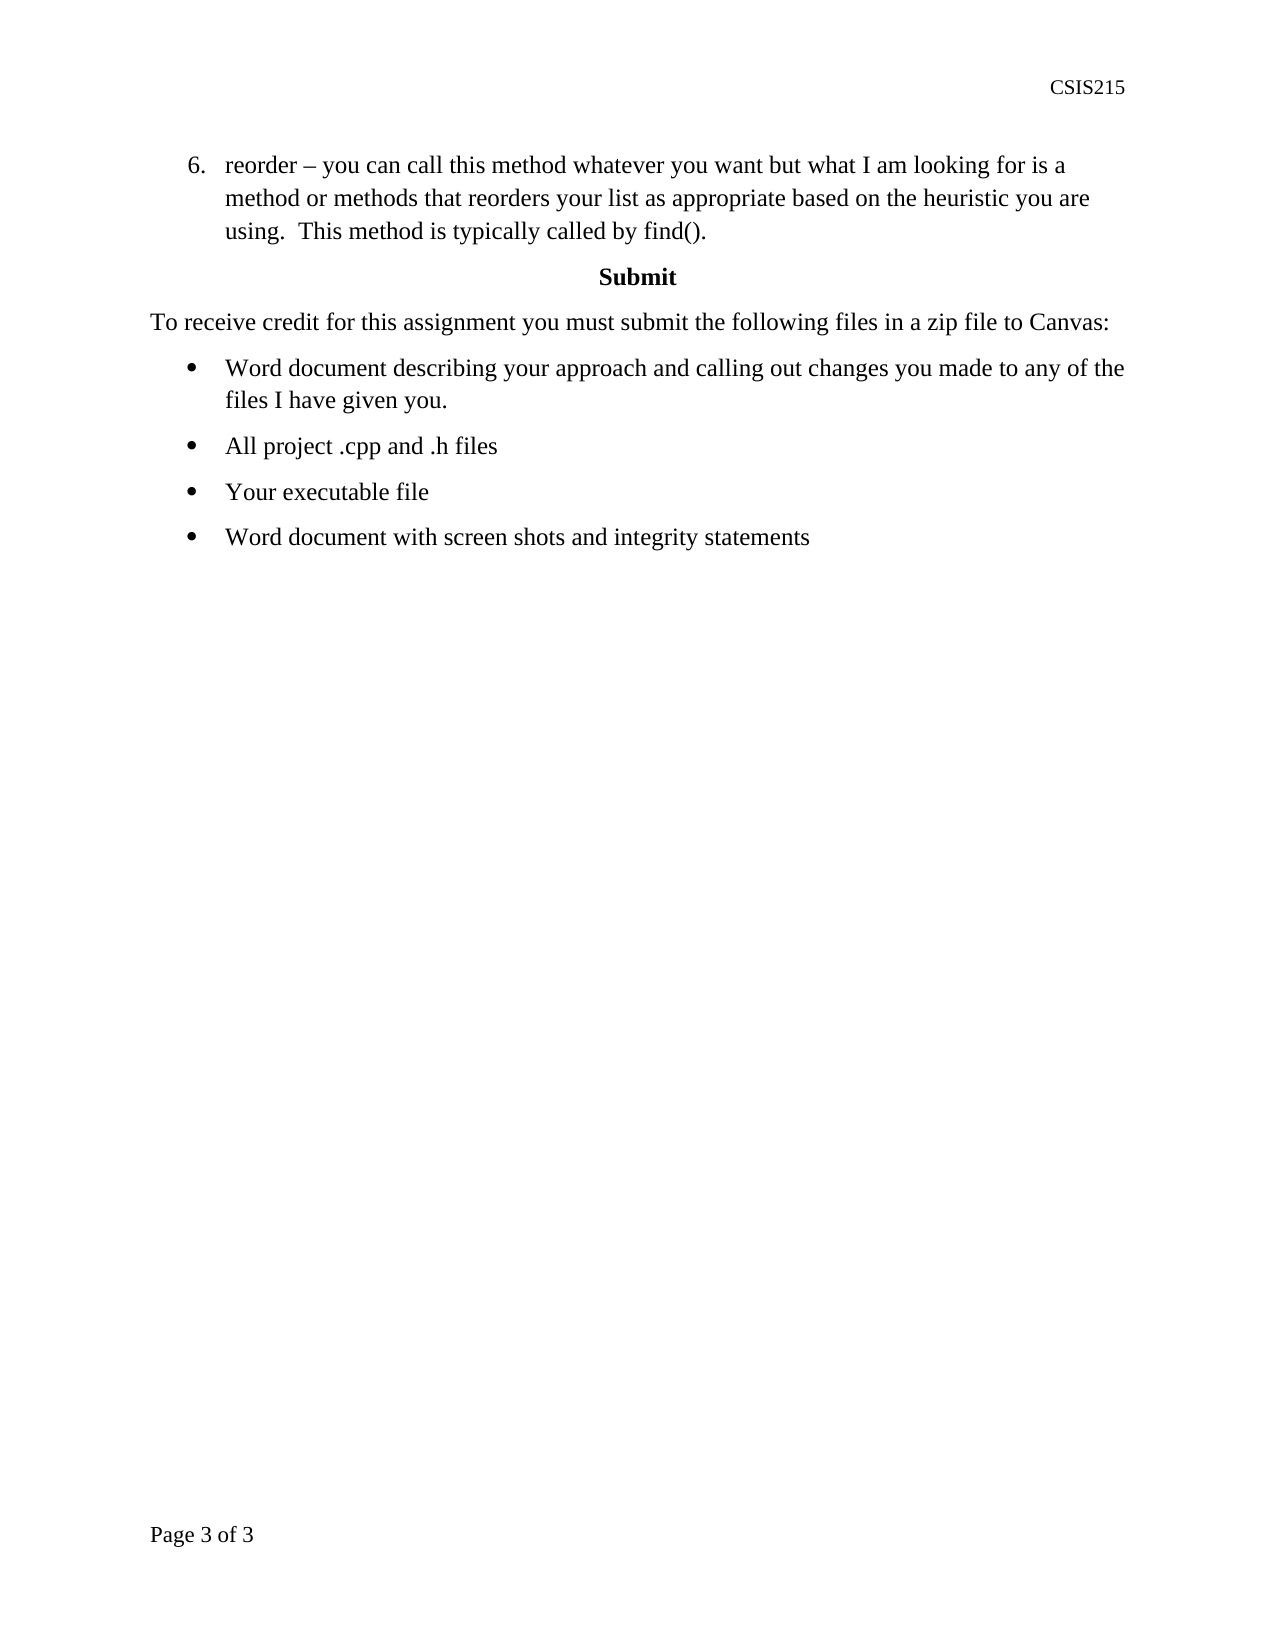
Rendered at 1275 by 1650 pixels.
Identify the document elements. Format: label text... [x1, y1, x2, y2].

text To receive credit for this assignment you must submit the following files in a zip file to Canvas: [150, 307, 1125, 336]
subtitle Submit [150, 262, 1125, 290]
list Word document with screen shots and integrity statements [187, 522, 1125, 551]
list Your executable file [187, 477, 1125, 505]
list All project .cpp and .h files [187, 431, 1125, 460]
list reorder – you can call this method whatever you want but what I am looking for is a method or methods that reorders your list as appropriate based on the heuristic you are using. This method is typically called by find(). [187, 150, 1125, 245]
list Word document describing your approach and calling out changes you made to any of the files I have given you. [187, 353, 1125, 414]
